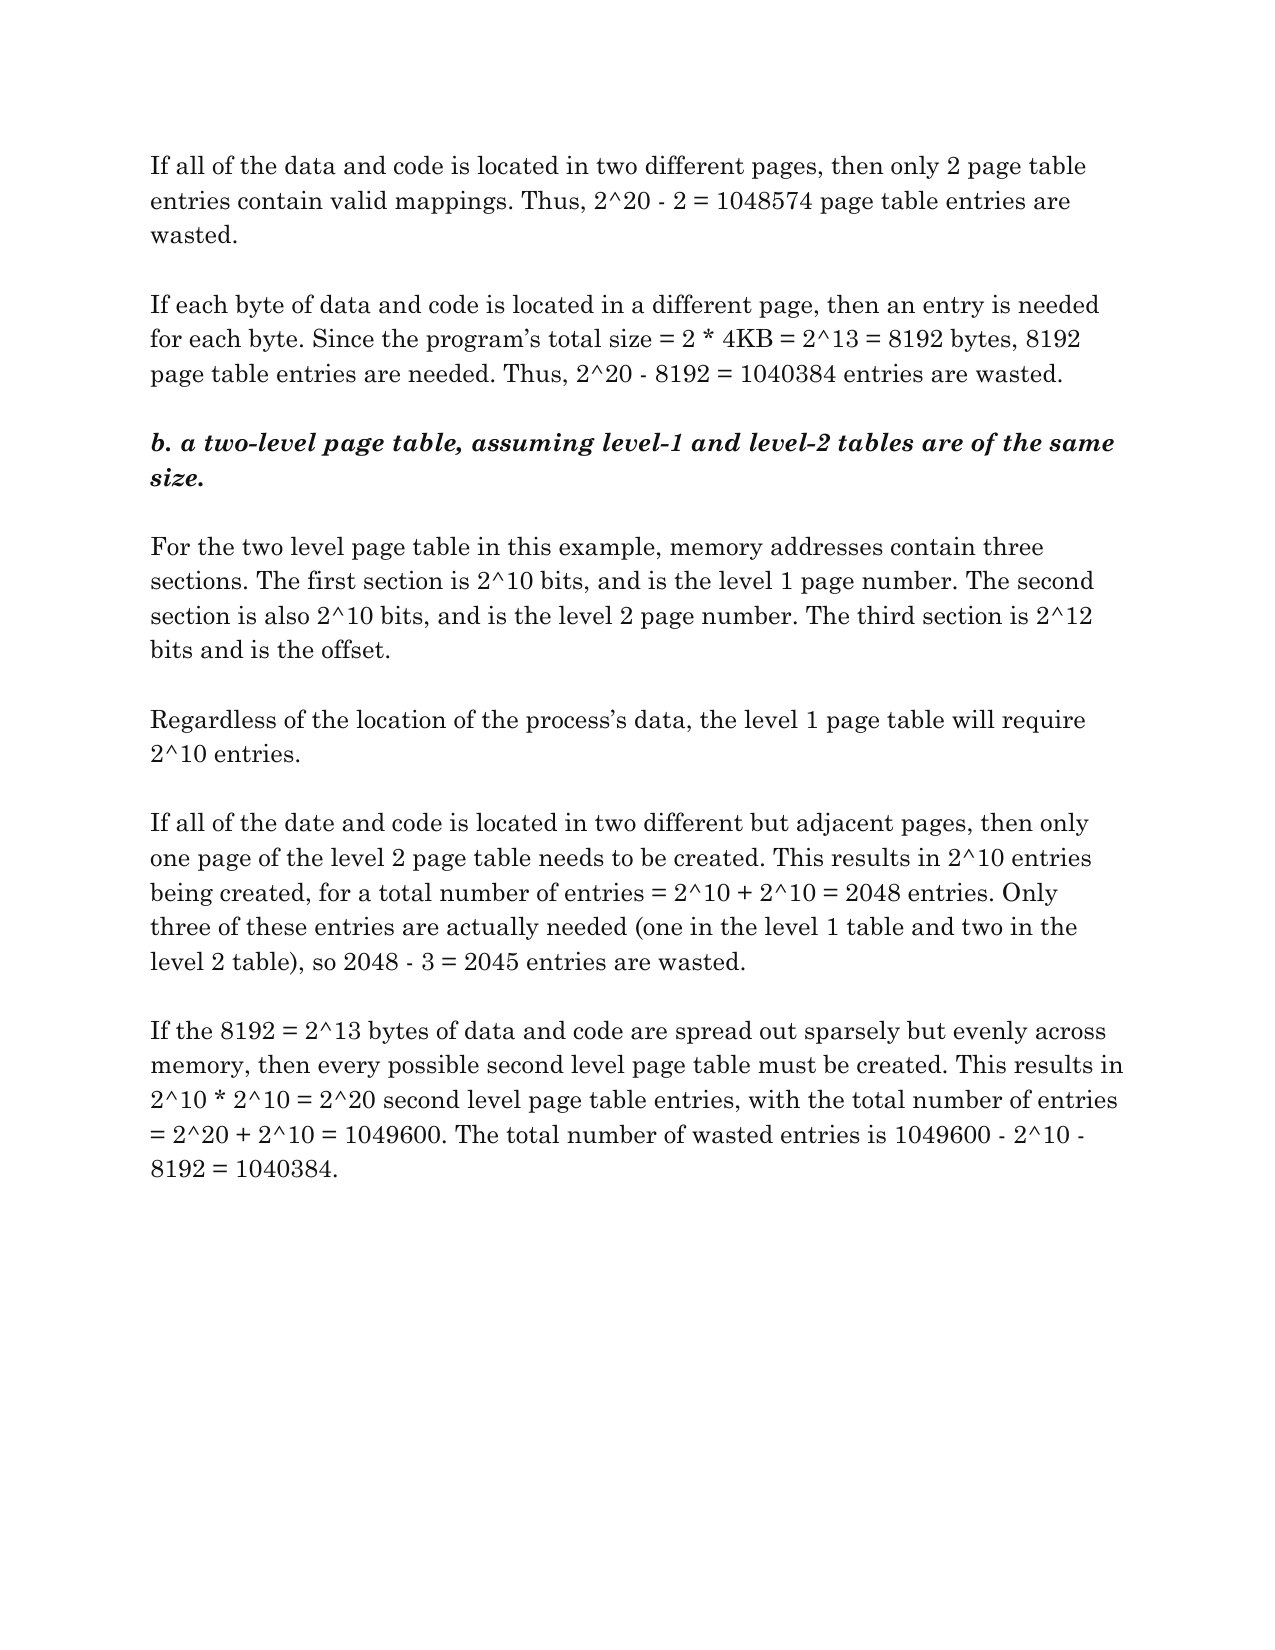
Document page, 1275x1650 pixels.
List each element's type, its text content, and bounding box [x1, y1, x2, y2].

text If the 8192 = 2^13 bytes of data and code are spread out sparsely but evenly across memory, then every possible second level page table must be created. This results in 2^10 * 2^10 = 2^20 second level page table entries, with the total number of entries = 2^20 + 2^10 = 1049600. The total number of wasted entries is 1049600 - 2^10 - 8192 = 1040384. [150, 1014, 1125, 1183]
text If all of the data and code is located in two different pages, then only 2 page table entries contain valid mappings. Thus, 2^20 - 2 = 1048574 page table entries are wasted. [150, 150, 1125, 249]
text b. a two-level page table, assuming level-1 and level-2 tables are of the same size. [150, 427, 1125, 491]
text Regardless of the location of the process’s data, the level 1 page table will require 2^10 entries. [150, 703, 1125, 768]
text For the two level page table in this example, memory addresses contain three sections. The first section is 2^10 bits, and is the level 1 page number. The second section is also 2^10 bits, and is the level 2 page number. The third section is 2^12 bits and is the offset. [150, 530, 1125, 664]
text If all of the date and code is located in two different but adjacent pages, then only one page of the level 2 page table needs to be created. This results in 2^10 entries being created, for a total number of entries = 2^10 + 2^10 = 2048 entries. Only three of these entries are actually needed (one in the level 1 table and two in the level 2 table), so 2048 - 3 = 2045 entries are wasted. [150, 807, 1125, 976]
text If each byte of data and code is located in a different page, then an entry is needed for each byte. Since the program’s total size = 2 * 4KB = 2^13 = 8192 bytes, 8192 page table entries are needed. Thus, 2^20 - 8192 = 1040384 entries are wasted. [150, 288, 1125, 388]
